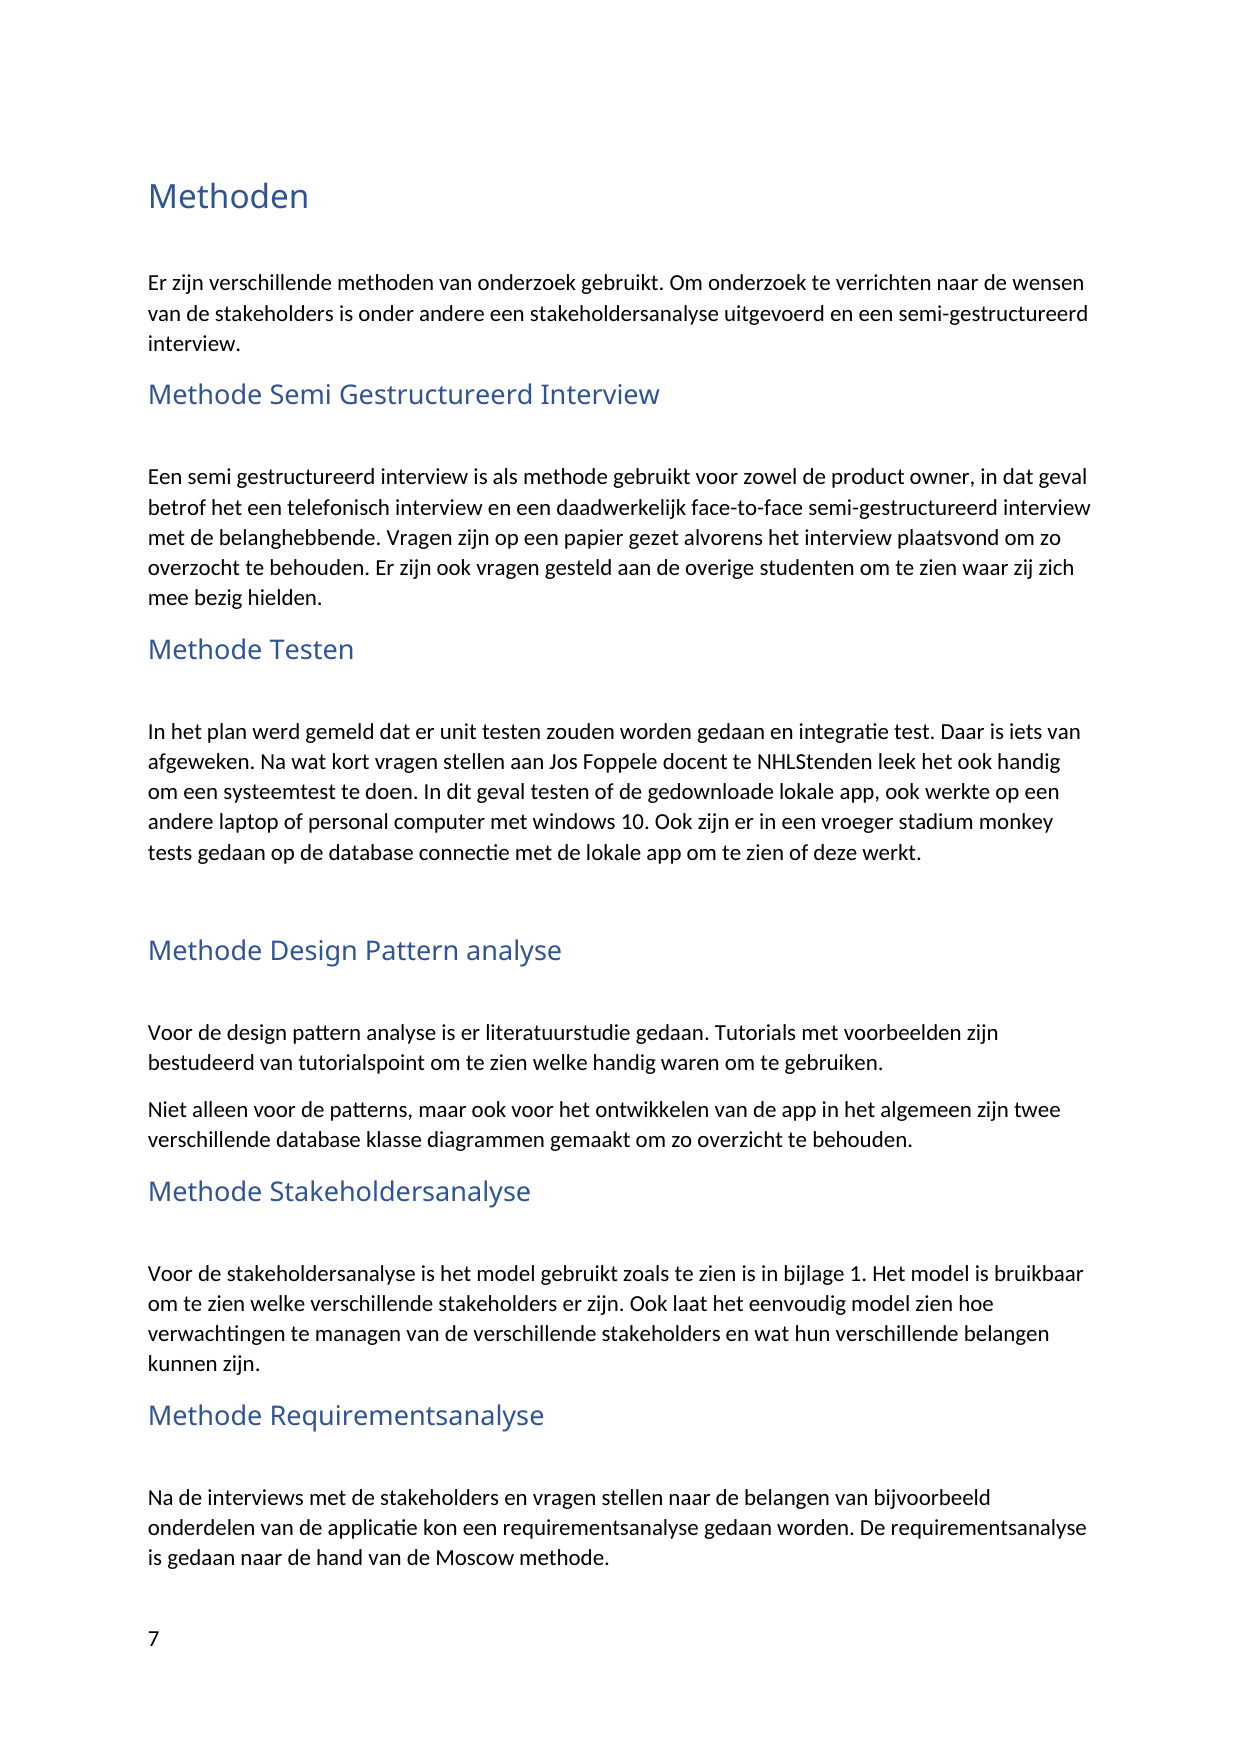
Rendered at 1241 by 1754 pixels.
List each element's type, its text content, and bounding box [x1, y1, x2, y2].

text Voor de stakeholdersanalyse is het model gebruikt zoals te zien is in bijlage 1. Het model is bruikbaar om te zien welke verschillende stakeholders er zijn. Ook laat het eenvoudig model zien hoe verwachtingen te managen van de verschillende stakeholders en wat hun verschillende belangen kunnen zijn. [148, 1259, 1093, 1377]
subtitle Methode Testen [148, 630, 1093, 667]
subtitle Methode Requirementsanalyse [148, 1396, 1093, 1433]
text Voor de design pattern analyse is er literatuurstudie gedaan. Tutorials met voorbeelden zijn bestudeerd van tutorialspoint om te zien welke handig waren om te gebruiken. [148, 1018, 1093, 1076]
subtitle Methoden [148, 173, 1093, 218]
text In het plan werd gemeld dat er unit testen zouden worden gedaan en integratie test. Daar is iets van afgeweken. Na wat kort vragen stellen aan Jos Foppele docent te NHLStenden leek het ook handig om een systeemtest te doen. In dit geval testen of de gedownloade lokale app, ook werkte op een andere laptop of personal computer met windows 10. Ook zijn er in een vroeger stadium monkey tests gedaan op de database connectie met de lokale app om te zien of deze werkt. [148, 717, 1093, 866]
text Een semi gestructureerd interview is als methode gebruikt voor zowel de product owner, in dat geval betrof het een telefonisch interview en een daadwerkelijk face-to-face semi-gestructureerd interview met de belanghebbende. Vragen zijn op een papier gezet alvorens het interview plaatsvond om zo overzocht te behouden. Er zijn ook vragen gesteld aan de overige studenten om te zien waar zij zich mee bezig hielden. [148, 462, 1093, 611]
text Er zijn verschillende methoden van onderzoek gebruikt. Om onderzoek te verrichten naar de wensen van de stakeholders is onder andere een stakeholdersanalyse uitgevoerd en een semi-gestructureerd interview. [148, 268, 1093, 357]
text Na de interviews met de stakeholders en vragen stellen naar de belangen van bijvoorbeeld onderdelen van de applicatie kon een requirementsanalyse gedaan worden. De requirementsanalyse is gedaan naar de hand van de Moscow methode. [148, 1483, 1093, 1571]
text Niet alleen voor de patterns, maar ook voor het ontwikkelen van de app in het algemeen zijn twee verschillende database klasse diagrammen gemaakt om zo overzicht te behouden. [148, 1095, 1093, 1153]
subtitle Methode Stakeholdersanalyse [148, 1172, 1093, 1209]
subtitle Methode Semi Gestructureerd Interview [148, 376, 1093, 413]
subtitle Methode Design Pattern analyse [148, 931, 1093, 968]
